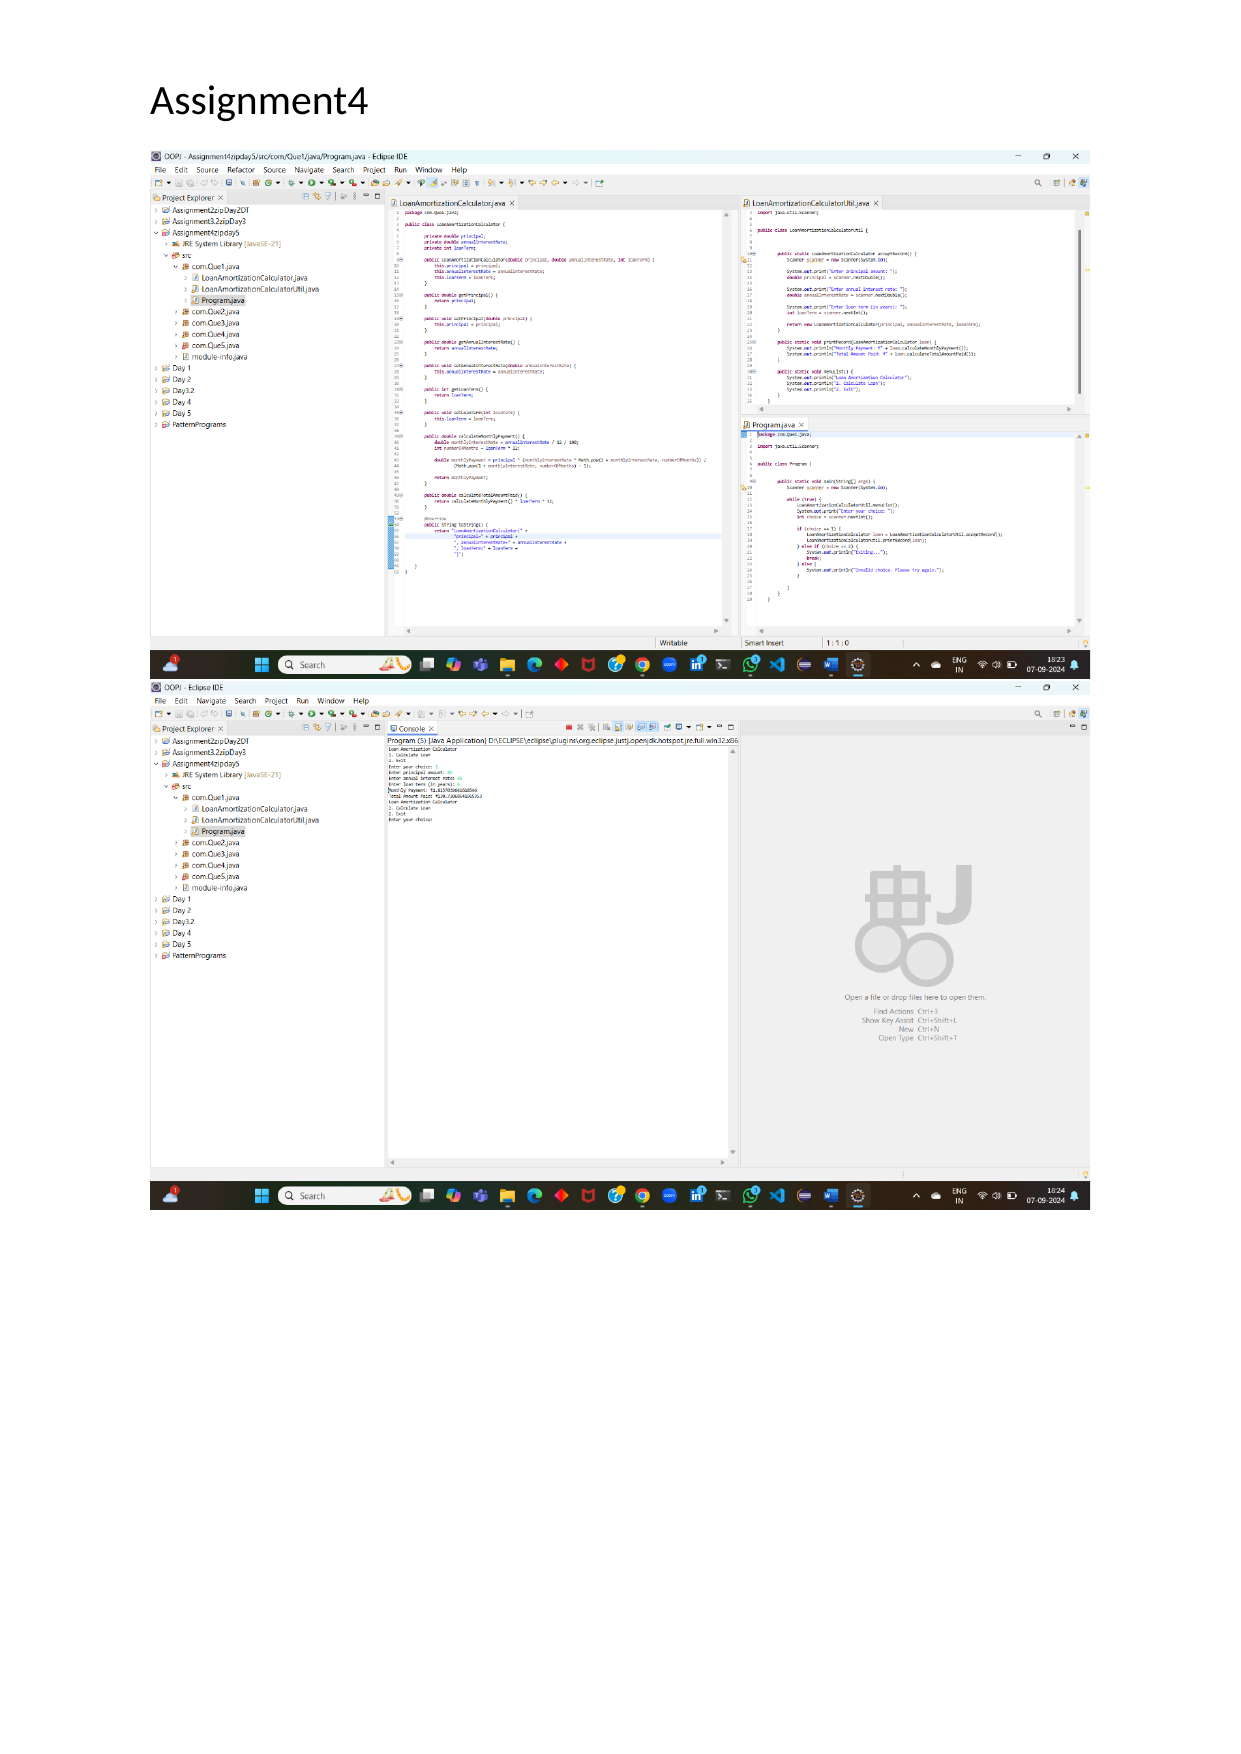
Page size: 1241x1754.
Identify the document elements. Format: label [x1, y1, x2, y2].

picture [150, 681, 1091, 1210]
picture [150, 150, 1091, 679]
